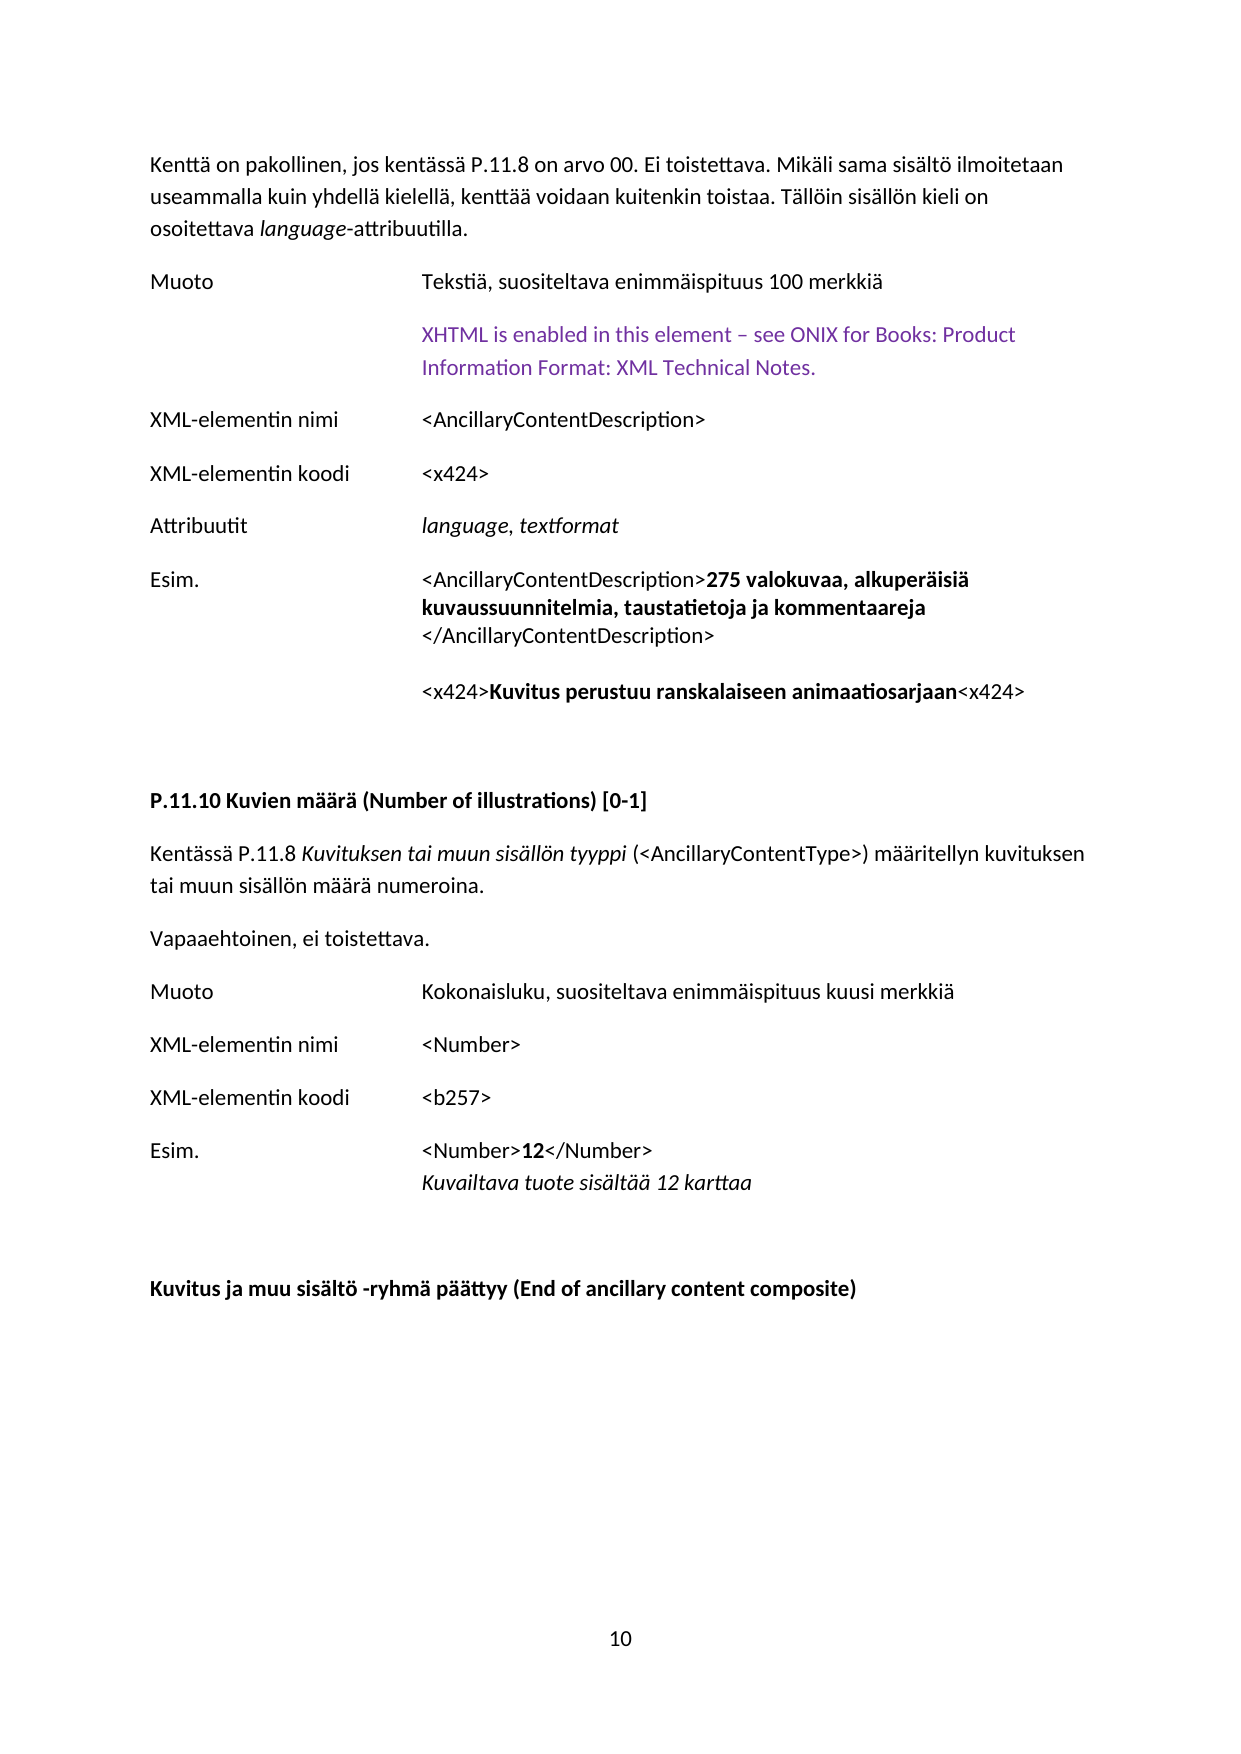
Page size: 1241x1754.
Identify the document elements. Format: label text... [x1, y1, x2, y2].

text Attribuutit language, textformat [150, 512, 1090, 540]
text XML-elementin koodi <x424> [150, 459, 1090, 487]
text Esim. <Number>12</Number> Kuvailtava tuote sisältää 12 karttaa [150, 1136, 1090, 1196]
text Kuvitus ja muu sisältö -ryhmä päättyy (End of ancillary content composite) [150, 1274, 1090, 1302]
text Muoto Kokonaisluku, suositeltava enimmäispituus kuusi merkkiä [150, 977, 1090, 1005]
text P.11.10 Kuvien määrä (Number of illustrations) [0-1] [150, 786, 1090, 814]
text XML-elementin koodi <b257> [150, 1083, 1090, 1111]
text Muoto Tekstiä, suositeltava enimmäispituus 100 merkkiä [150, 267, 1090, 295]
text Esim. <AncillaryContentDescription>275 valokuvaa, alkuperäisiä kuvaussuunnitelmia, taustatietoja ja kommentaareja </AncillaryContentDescription> [150, 565, 1090, 649]
text Kenttä on pakollinen, jos kentässä P.11.8 on arvo 00. Ei toistettava. Mikäli sama sisältö ilmoitetaan useammalla kuin yhdellä kielellä, kenttää voidaan kuitenkin toistaa. Tällöin sisällön kieli on osoitettava language-attribuutilla. [150, 150, 1090, 242]
text Kentässä P.11.8 Kuvituksen tai muun sisällön tyyppi (<AncillaryContentType>) määritellyn kuvituksen tai muun sisällön määrä numeroina. [150, 839, 1090, 899]
text Vapaaehtoinen, ei toistettava. [150, 924, 1090, 952]
text XML-elementin nimi <Number> [150, 1030, 1090, 1058]
text XHTML is enabled in this element – see ONIX for Books: Product Information Format: XML Technical Notes. [422, 320, 1090, 381]
text XML-elementin nimi <AncillaryContentDescription> [150, 406, 1090, 434]
text <x424>Kuvitus perustuu ranskalaiseen animaatiosarjaan<x424> [150, 677, 1090, 705]
